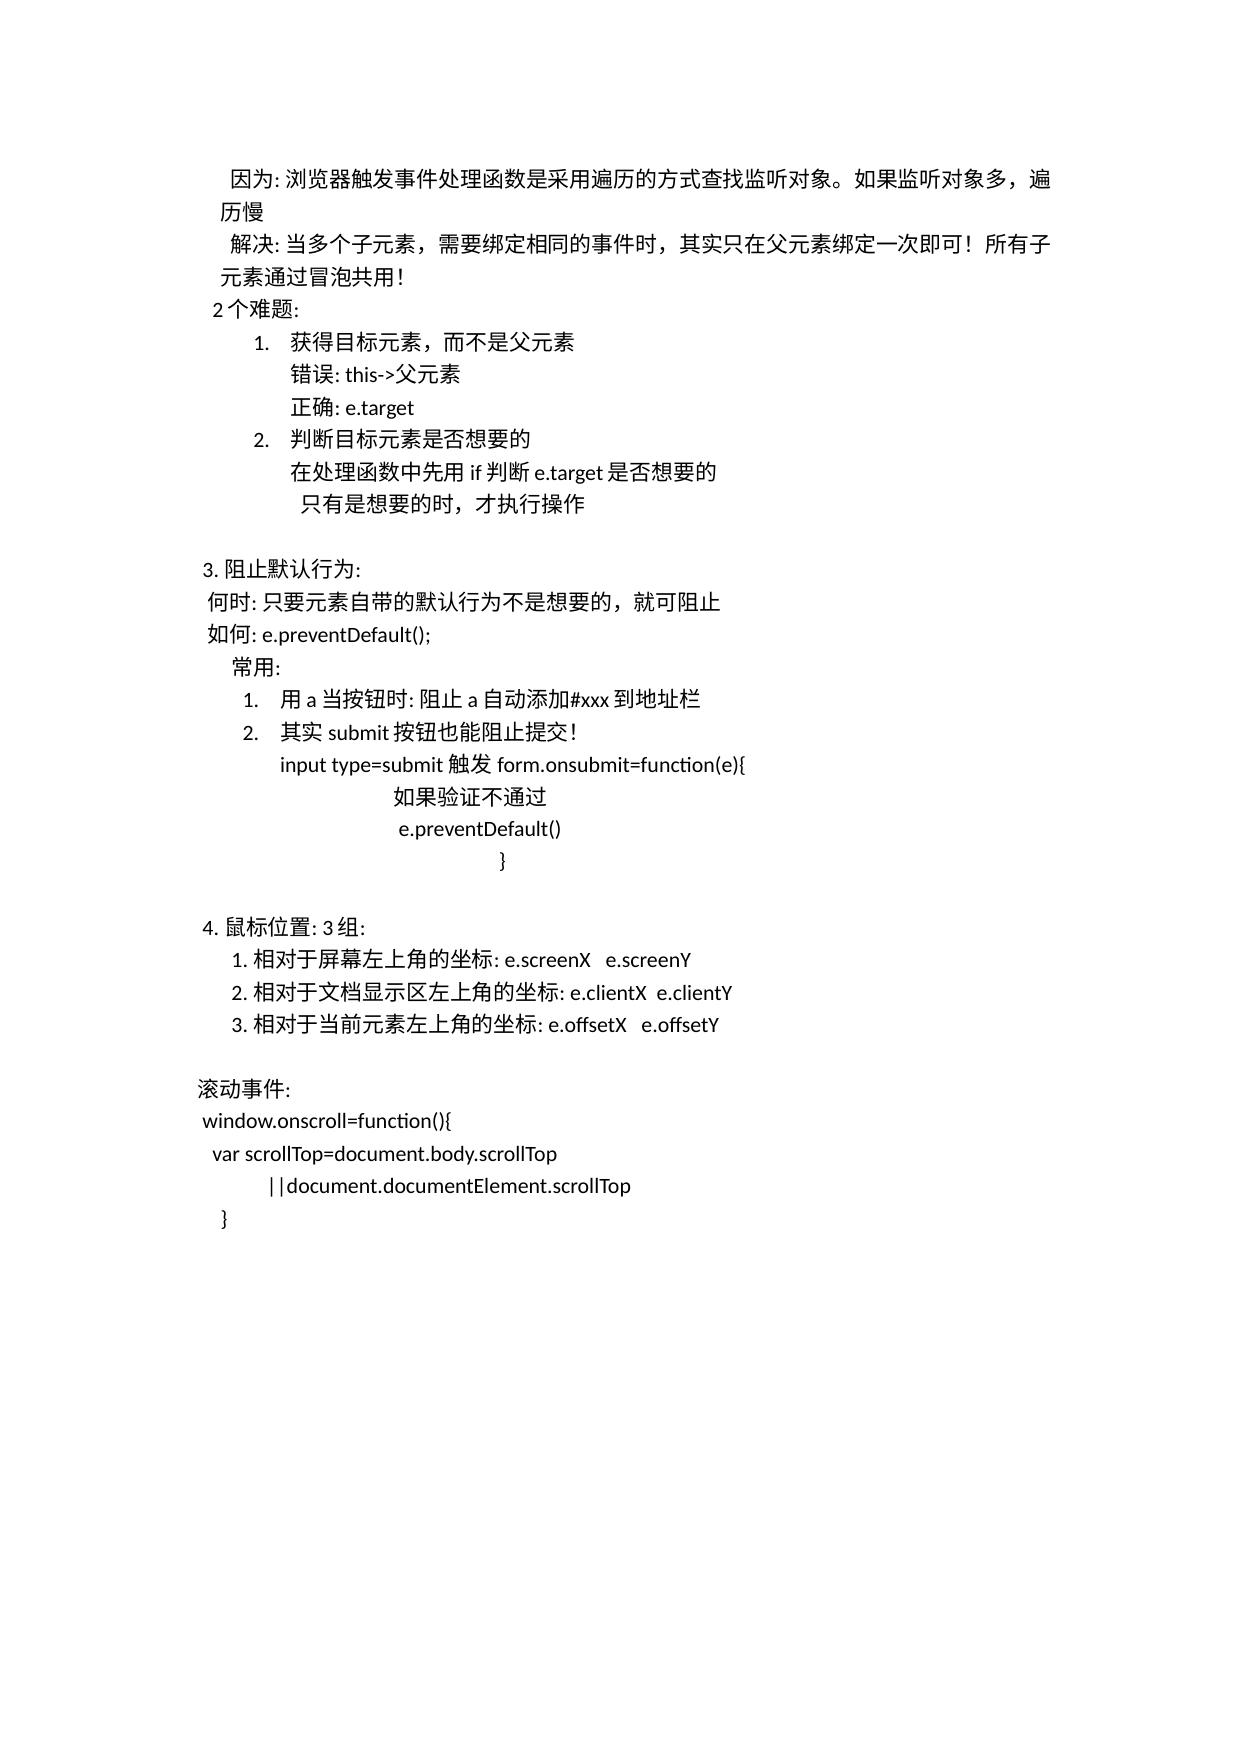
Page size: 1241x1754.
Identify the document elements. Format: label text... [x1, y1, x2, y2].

text 解决: 当多个子元素，需要绑定相同的事件时，其实只在父元素绑定一次即可！所有子元素通过冒泡共用！ [220, 227, 1053, 292]
text } [187, 1202, 1053, 1234]
text 2. 相对于文档显示区左上角的坐标: e.clientX e.clientY [187, 974, 1053, 1007]
text 4. 鼠标位置: 3组: [187, 909, 1053, 942]
list 用a当按钮时: 阻止a自动添加#xxx到地址栏 [242, 682, 1053, 714]
text 常用: [187, 649, 1053, 682]
text 如何: e.preventDefault(); [187, 617, 1053, 649]
text var scrollTop=document.body.scrollTop [187, 1137, 1053, 1169]
list input type=submit 触发 form.onsubmit=function(e){ [280, 747, 1053, 779]
list 正确: e.target [291, 389, 1053, 422]
list 获得目标元素，而不是父元素 [253, 324, 1053, 357]
list 其实submit按钮也能阻止提交！ [242, 714, 1053, 747]
text 3. 相对于当前元素左上角的坐标: e.offsetX e.offsetY [187, 1007, 1053, 1039]
text 1. 相对于屏幕左上角的坐标: e.screenX e.screenY [187, 942, 1053, 974]
text 2个难题: [187, 292, 1053, 324]
list 错误: this->父元素 [291, 357, 1053, 389]
text ||document.documentElement.scrollTop [187, 1169, 1053, 1202]
text 只有是想要的时，才执行操作 [291, 487, 1053, 519]
list 如果验证不通过 [280, 779, 1053, 812]
text 在处理函数中先用if判断e.target是否想要的 [291, 454, 1053, 487]
text 何时: 只要元素自带的默认行为不是想要的，就可阻止 [187, 584, 1053, 617]
list e.preventDefault() [280, 812, 1053, 844]
list } [280, 844, 1053, 877]
text window.onscroll=function(){ [187, 1104, 1053, 1137]
text 滚动事件: [187, 1072, 1053, 1104]
list 判断目标元素是否想要的 [253, 422, 1053, 454]
text 因为: 浏览器触发事件处理函数是采用遍历的方式查找监听对象。如果监听对象多，遍历慢 [220, 162, 1053, 227]
text 3. 阻止默认行为: [187, 552, 1053, 584]
